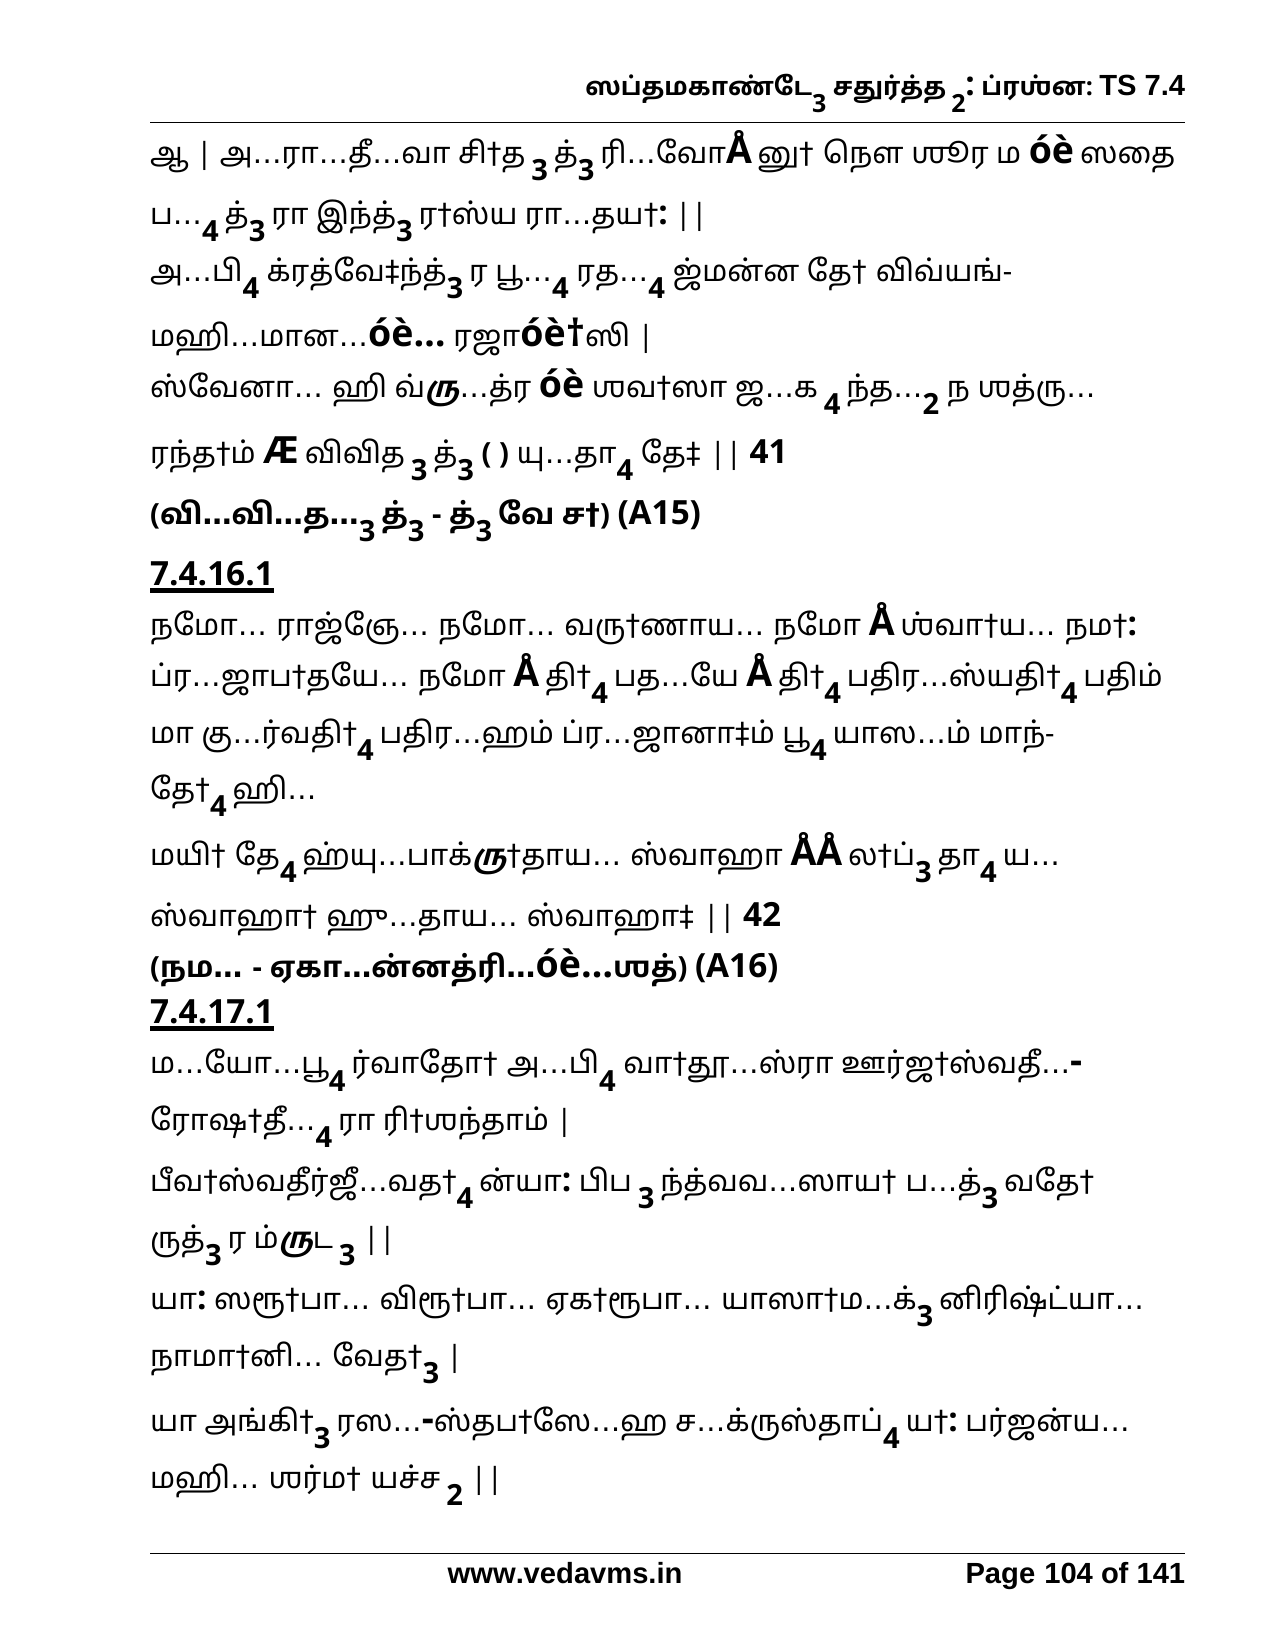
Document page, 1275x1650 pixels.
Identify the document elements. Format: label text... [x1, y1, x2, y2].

text (நம… - ஏகா…ன்னத்ரி…óè…ஶத்) (A16) [150, 937, 1185, 988]
text மயி† தே4ஹ்யு…பாக்ரு†தாய… ஸ்வாஹா ÅÅல†ப்3தா4ய… ஸ்வாஹா† ஹு…தாய… ஸ்வாஹா‡ || 42 [150, 825, 1185, 937]
text 7.4.17.1 [150, 988, 1185, 1034]
text அ…பி4 க்ரத்வே‡ந்த்3ர பூ…4 ரத…4 ஜ்மன்ன தே† விவ்யங்- ‍மஹி…மான…óè… ரஜாóè†ஸி | ஸ்வேனா… ஹி வ்ரு…த்ரóè ஶவ†ஸா ஜ…க4ந்த…2 ந ஶத்ரு…ரந்த†ம் Æவிவித3த்3 ( ) யு…தா4 தே‡ || 41 [150, 250, 1185, 489]
text 7.4.16.1 [150, 550, 1185, 595]
text (வி…வி…த…3த்3 - த்3வே ச†) (A15) [150, 489, 1185, 550]
text நமோ… ராஜ்ஞே… நமோ… வரு†ணாய… நமோ Åஶ்வா†ய… நம†: ப்ர…ஜாப†தயே… நமோ Åதி†4பத…யே Åதி†4பதிர…ஸ்யதி†4பதிம் மா கு…ர்வதி†4பதிர…ஹம் ப்ர…ஜானா‡ம் பூ4யாஸ…ம் மாந்-தே†4ஹி… [150, 595, 1185, 825]
